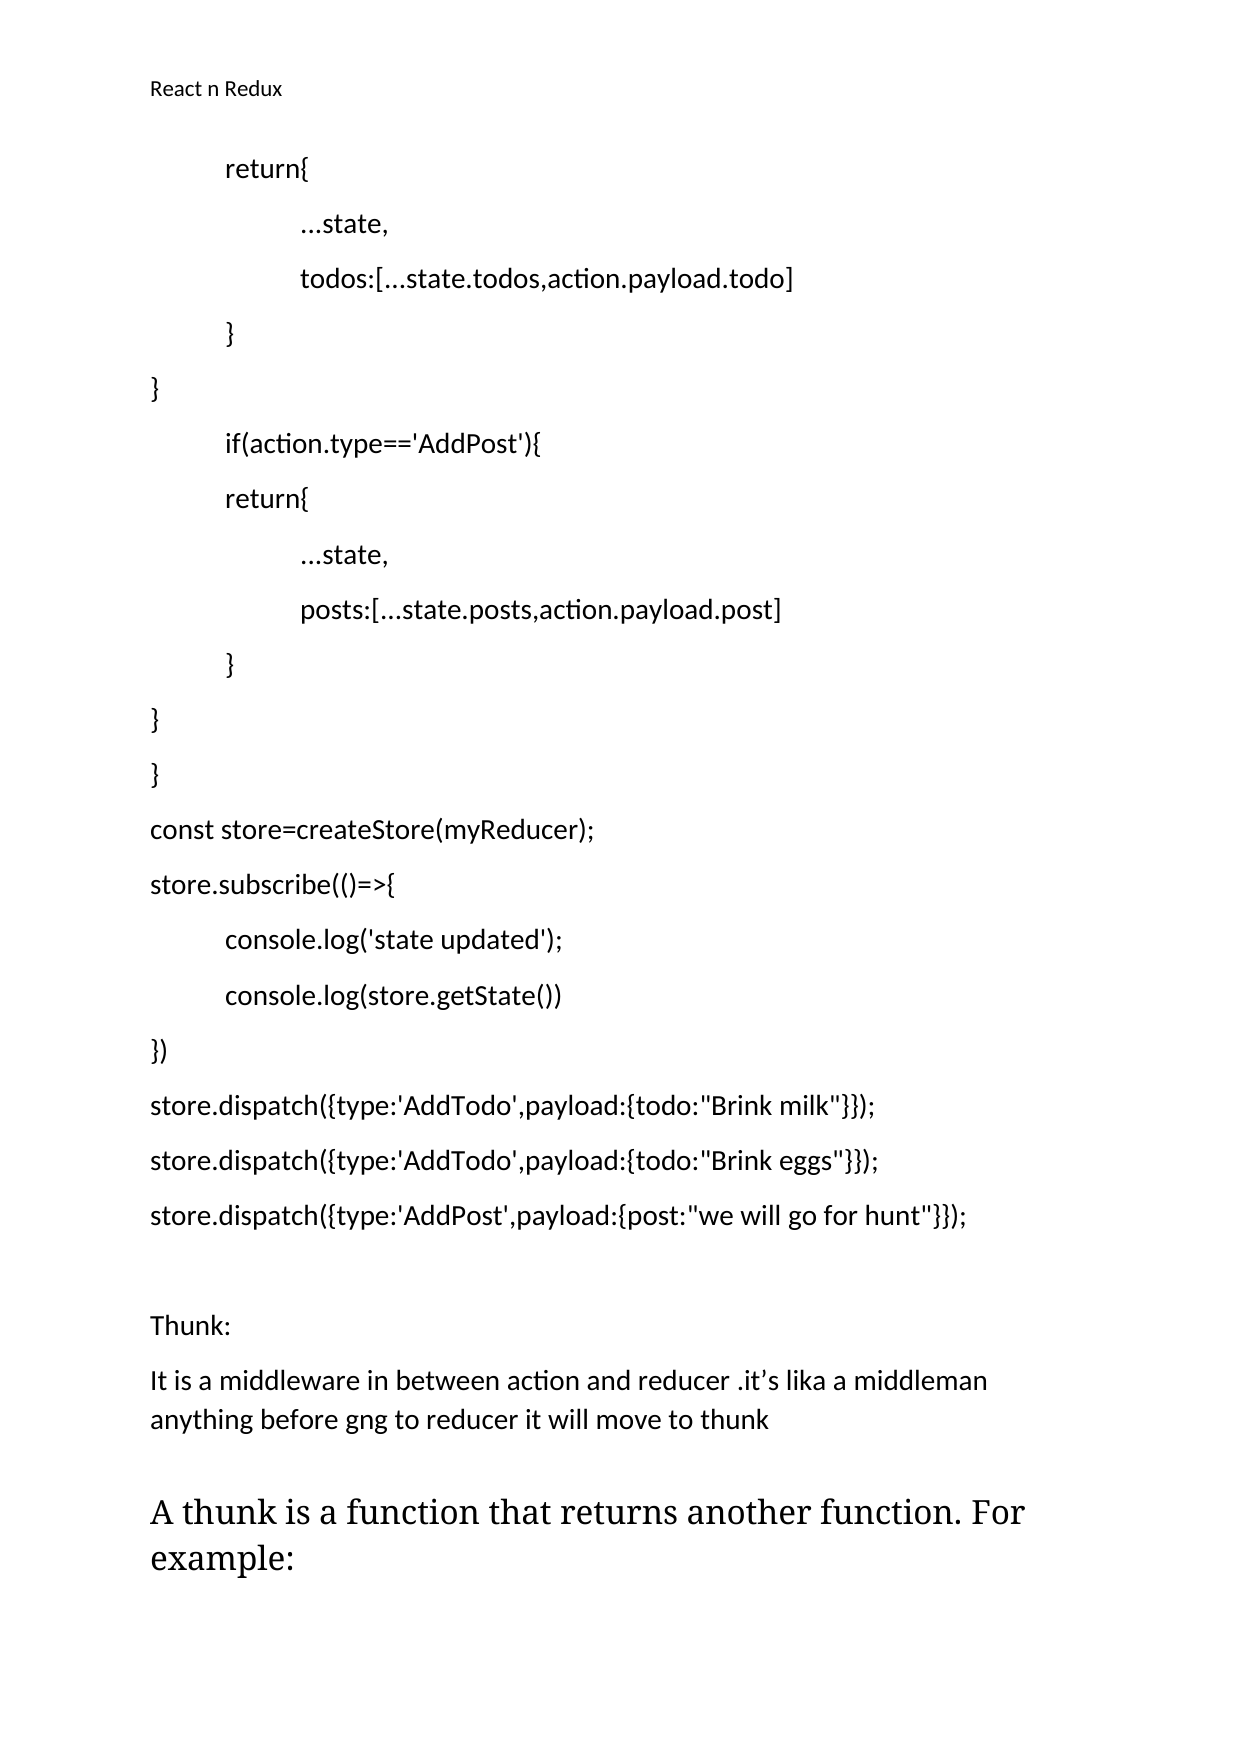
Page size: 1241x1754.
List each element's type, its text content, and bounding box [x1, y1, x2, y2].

text } [150, 315, 1090, 351]
text store.dispatch({type:'AddTodo',payload:{todo:"Brink eggs"}}); [150, 1142, 1090, 1177]
text return{ [150, 150, 1090, 186]
text store.subscribe(()=>{ [150, 866, 1090, 902]
text return{ [150, 481, 1090, 516]
text console.log('state updated'); [150, 921, 1090, 957]
text A thunk is a function that returns another function. For example: [150, 1489, 1090, 1580]
text ...state, [150, 205, 1090, 241]
text } [150, 370, 1090, 406]
text } [150, 756, 1090, 792]
text } [150, 646, 1090, 682]
text ...state, [150, 536, 1090, 571]
text todos:[...state.todos,action.payload.todo] [150, 260, 1090, 296]
text }) [150, 1032, 1090, 1067]
text const store=createStore(myReducer); [150, 811, 1090, 847]
text store.dispatch({type:'AddTodo',payload:{todo:"Brink milk"}}); [150, 1087, 1090, 1122]
text Thunk: [150, 1307, 1090, 1343]
text posts:[...state.posts,action.payload.post] [150, 591, 1090, 626]
text } [150, 701, 1090, 737]
text if(action.type=='AddPost'){ [150, 426, 1090, 461]
text It is a middleware in between action and reducer .it’s lika a middleman anything before gng to reducer it will move to thunk [150, 1362, 1090, 1436]
text store.dispatch({type:'AddPost',payload:{post:"we will go for hunt"}}); [150, 1197, 1090, 1233]
text console.log(store.getState()) [150, 977, 1090, 1012]
